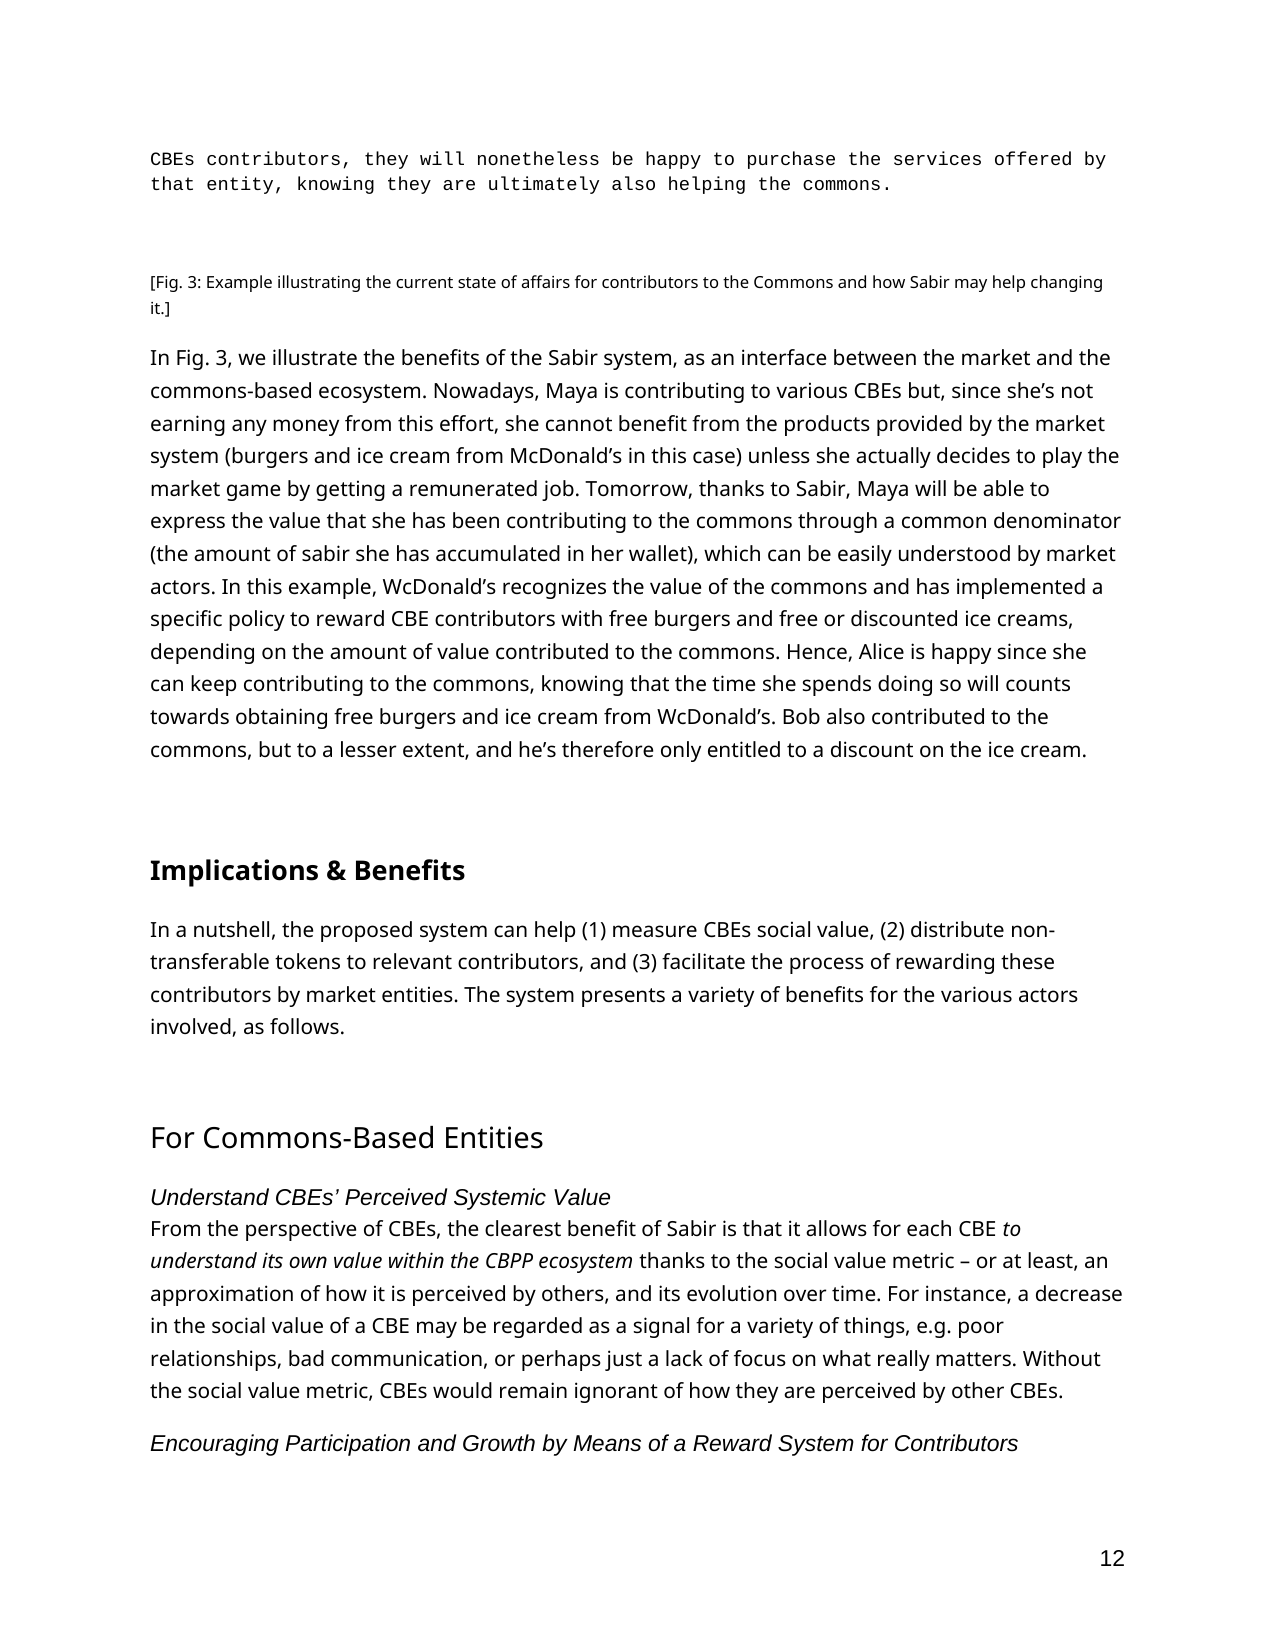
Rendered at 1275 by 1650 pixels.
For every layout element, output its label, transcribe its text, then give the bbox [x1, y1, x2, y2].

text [150, 150, 1125, 196]
text Encouraging Participation and Growth by Means of a Reward System for Contributors [150, 1430, 1125, 1456]
text [Fig. 3: Example illustrating the current state of affairs for contributors to the Commons and how Sabir may help changing it.] [150, 271, 1125, 319]
text In a nutshell, the proposed system can help (1) measure CBEs social value, (2) distribute non-transferable tokens to relevant contributors, and (3) facilitate the process of rewarding these contributors by market entities. The system presents a variety of benefits for the various actors involved, as follows. [150, 915, 1125, 1041]
subtitle In Fig. 3, we illustrate the benefits of the Sabir system, as an interface between the market and the commons-based ecosystem. Nowadays, Maya is contributing to various CBEs but, since she’s not earning any money from this effort, she cannot benefit from the products provided by the market system (burgers and ice cream from McDonald’s in this case) unless she actually decides to play the market game by getting a remunerated job. Tomorrow, thanks to Sabir, Maya will be able to express the value that she has been contributing to the commons through a common denominator (the amount of sabir she has accumulated in her wallet), which can be easily understood by market actors. In this example, WcDonald’s recognizes the value of the commons and has implemented a specific policy to reward CBE contributors with free burgers and free or discounted ice creams, depending on the amount of value contributed to the commons. Hence, Alice is happy since she can keep contributing to the commons, knowing that the time she spends doing so will counts towards obtaining free burgers and ice cream from WcDonald’s. Bob also contributed to the commons, but to a lesser extent, and he’s therefore only entitled to a discount on the ice cream. [150, 343, 1125, 763]
text Understand CBEs’ Perceived Systemic Value [150, 1183, 1125, 1210]
subtitle Implications & Benefits [150, 851, 1125, 888]
subtitle For Commons-Based Entities [150, 1117, 1125, 1157]
text From the perspective of CBEs, the clearest benefit of Sabir is that it allows for each CBE to understand its own value within the CBPP ecosystem thanks to the social value metric – or at least, an approximation of how it is perceived by others, and its evolution over time. For instance, a decrease in the social value of a CBE may be regarded as a signal for a variety of things, e.g. poor relationships, bad communication, or perhaps just a lack of focus on what really matters. Without the social value metric, CBEs would remain ignorant of how they are perceived by other CBEs. [150, 1214, 1125, 1405]
